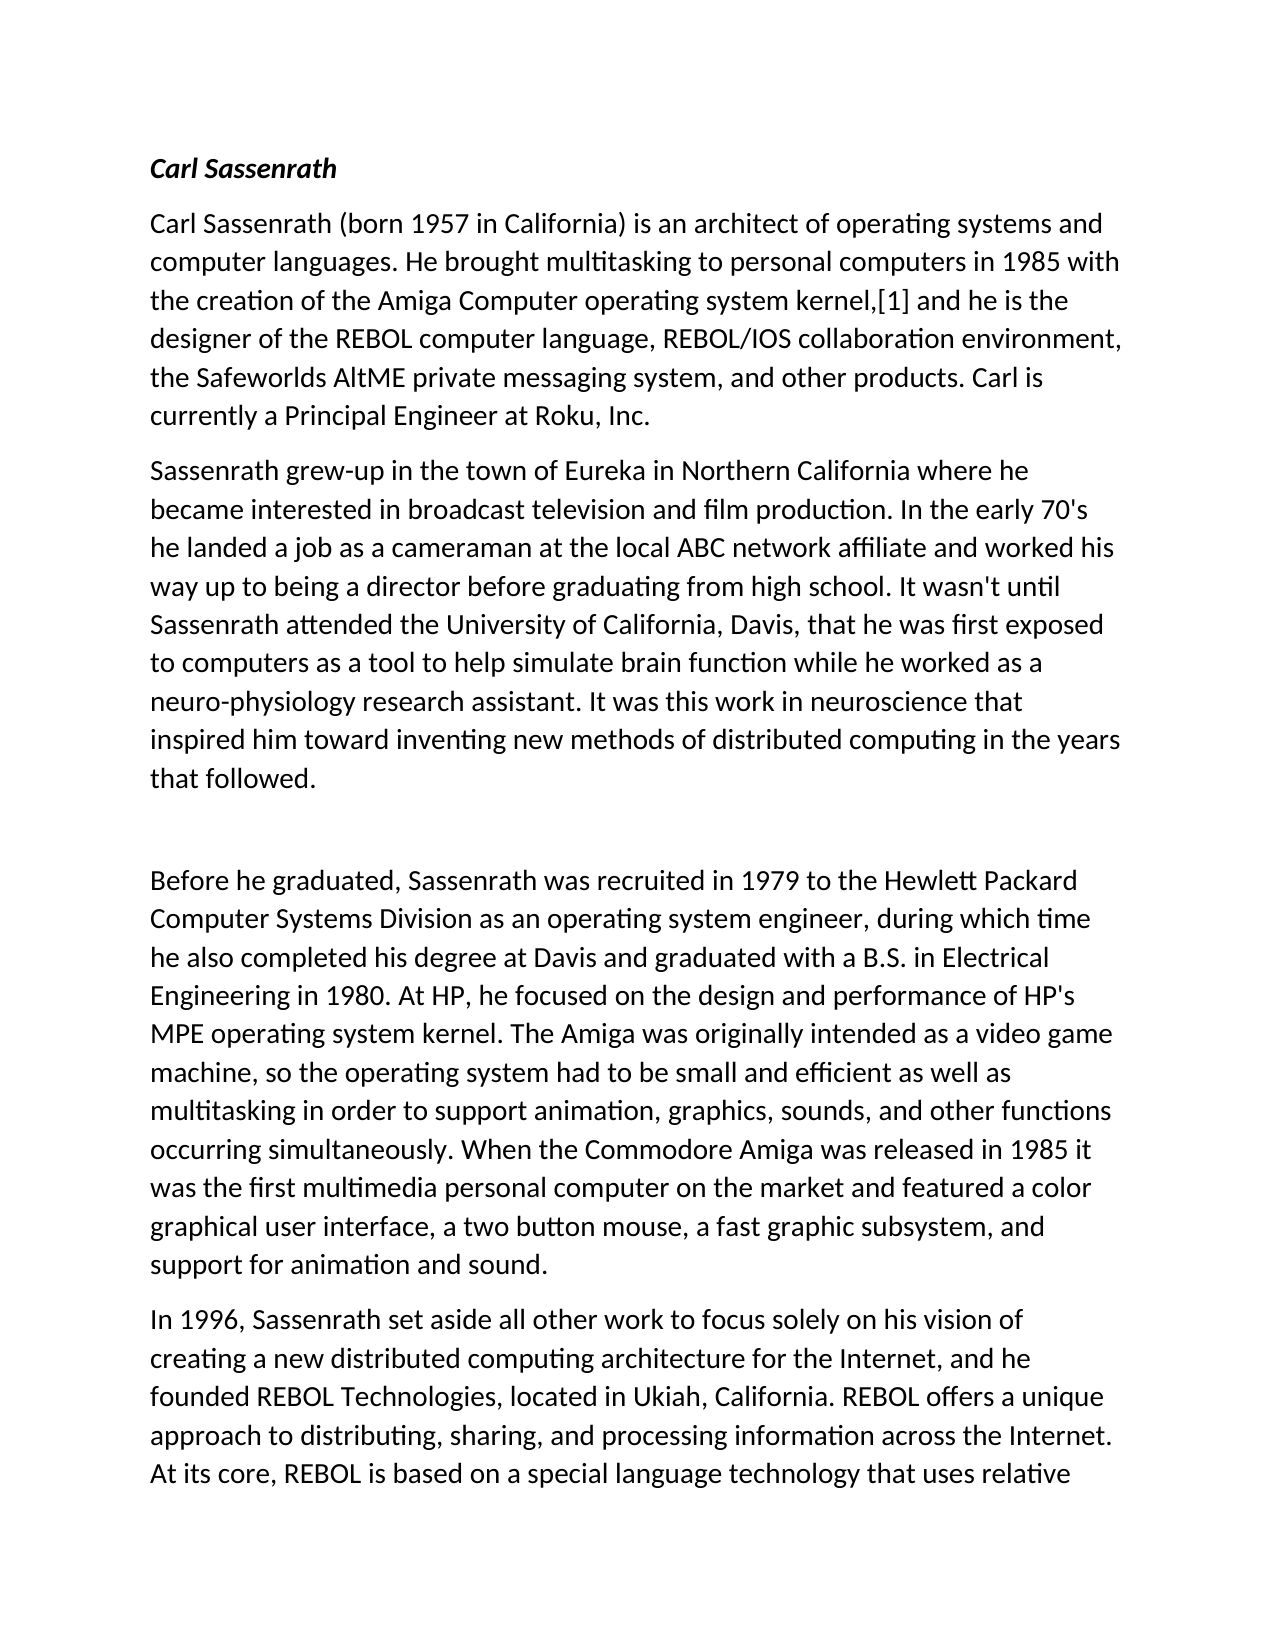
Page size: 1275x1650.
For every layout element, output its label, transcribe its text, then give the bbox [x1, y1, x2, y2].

text Carl Sassenrath [150, 150, 1125, 186]
text Before he graduated, Sassenrath was recruited in 1979 to the Hewlett Packard Computer Systems Division as an operating system engineer, during which time he also completed his degree at Davis and graduated with a B.S. in Electrical Engineering in 1980. At HP, he focused on the design and performance of HP's MPE operating system kernel. The Amiga was originally intended as a video game machine, so the operating system had to be small and efficient as well as multitasking in order to support animation, graphics, sounds, and other functions occurring simultaneously. When the Commodore Amiga was released in 1985 it was the first multimedia personal computer on the market and featured a color graphical user interface, a two button mouse, a fast graphic subsystem, and support for animation and sound. [150, 862, 1125, 1282]
text Carl Sassenrath (born 1957 in California) is an architect of operating systems and computer languages. He brought multitasking to personal computers in 1985 with the creation of the Amiga Computer operating system kernel,[1] and he is the designer of the REBOL computer language, REBOL/IOS collaboration environment, the Safeworlds AltME private messaging system, and other products. Carl is currently a Principal Engineer at Roku, Inc. [150, 205, 1125, 433]
text Sassenrath grew-up in the town of Eureka in Northern California where he became interested in broadcast television and film production. In the early 70's he landed a job as a cameraman at the local ABC network affiliate and worked his way up to being a director before graduating from high school. It wasn't until Sassenrath attended the University of California, Davis, that he was first exposed to computers as a tool to help simulate brain function while he worked as a neuro-physiology research assistant. It was this work in neuroscience that inspired him toward inventing new methods of distributed computing in the years that followed. [150, 452, 1125, 796]
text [150, 1301, 1125, 1491]
